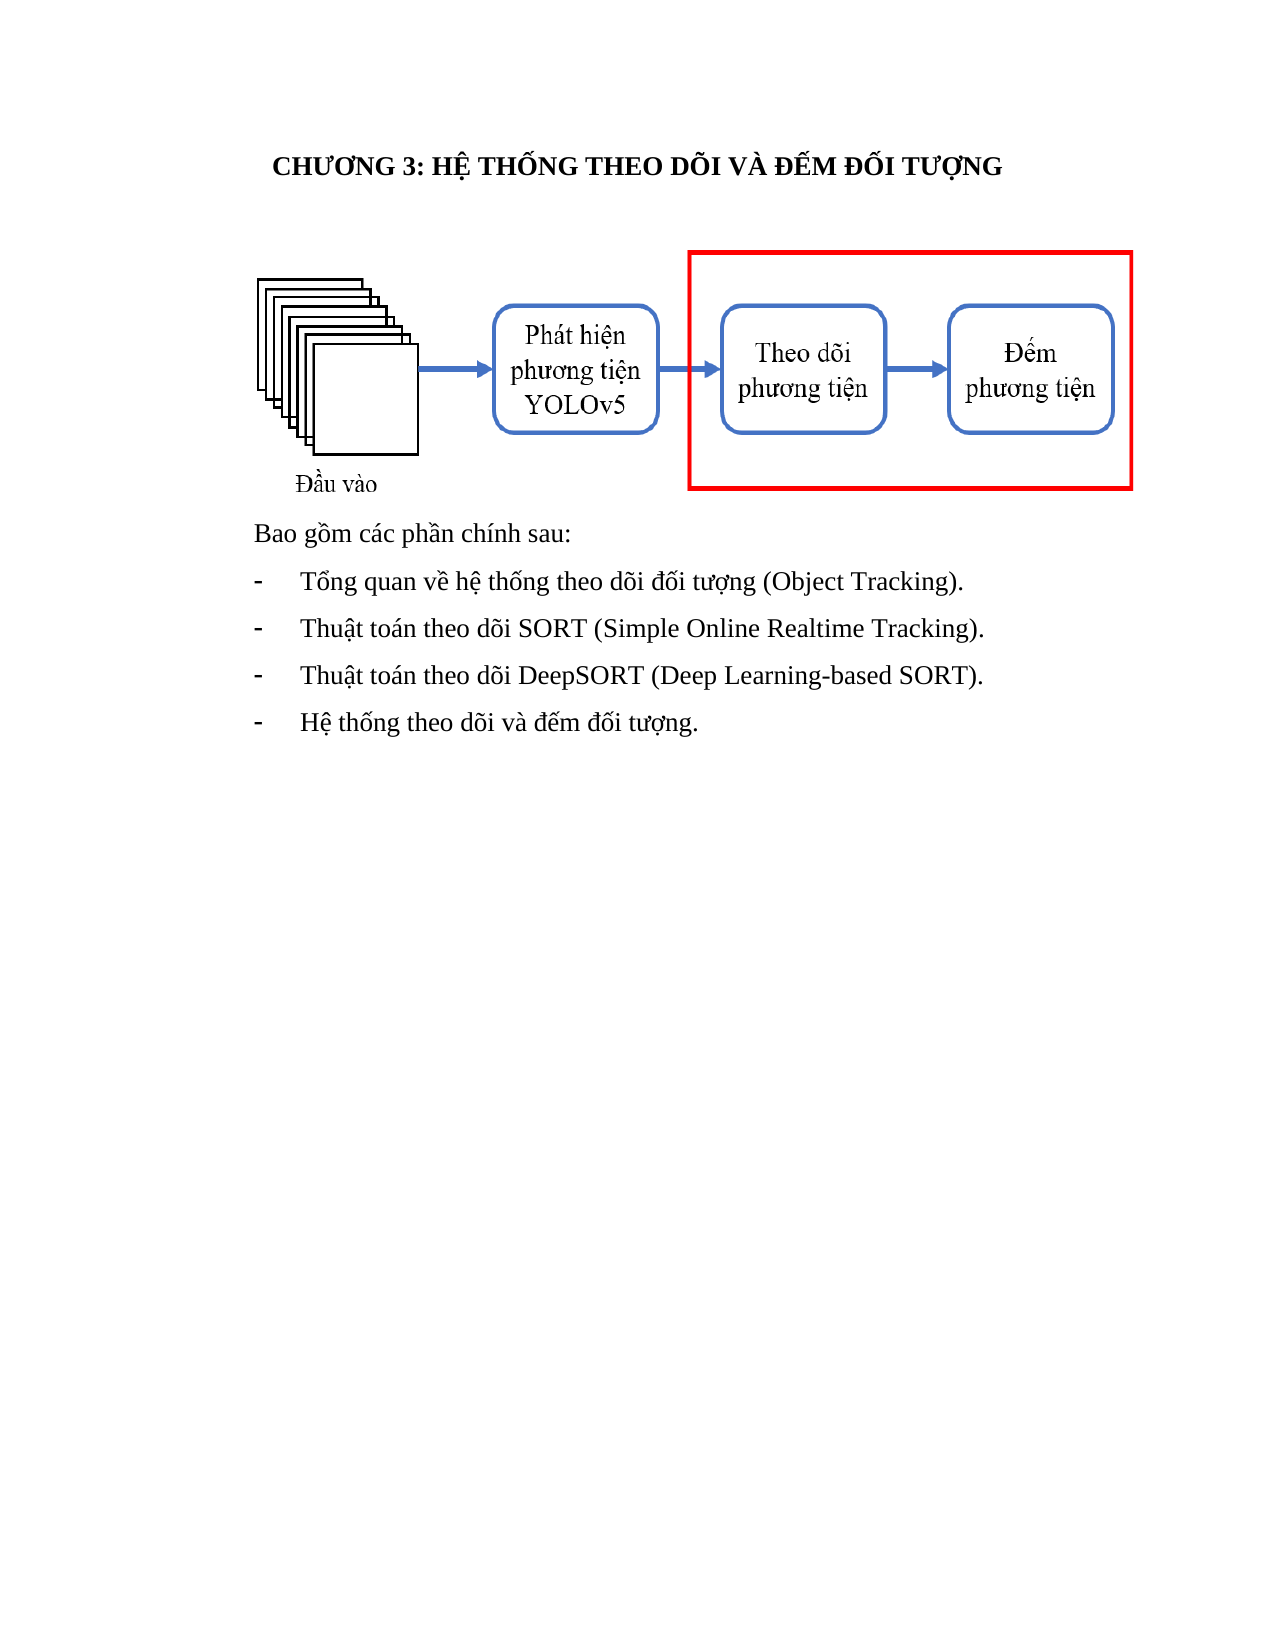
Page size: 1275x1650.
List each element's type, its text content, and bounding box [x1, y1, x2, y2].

list Hệ thống theo dõi và đếm đối tượng. [209, 706, 1125, 737]
list Thuật toán theo dõi SORT (Simple Online Realtime Tracking). [209, 612, 1125, 643]
list Tổng quan về hệ thống theo dõi đối tượng (Object Tracking). [209, 565, 1125, 596]
list Thuật toán theo dõi DeepSORT (Deep Learning-based SORT). [209, 659, 1125, 690]
text Bao gồm các phần chính sau: [209, 517, 1125, 548]
picture [253, 250, 1134, 498]
text CHƯƠNG 3: HỆ THỐNG THEO DÕI VÀ ĐẾM ĐỐI TƯỢNG [150, 150, 1125, 181]
